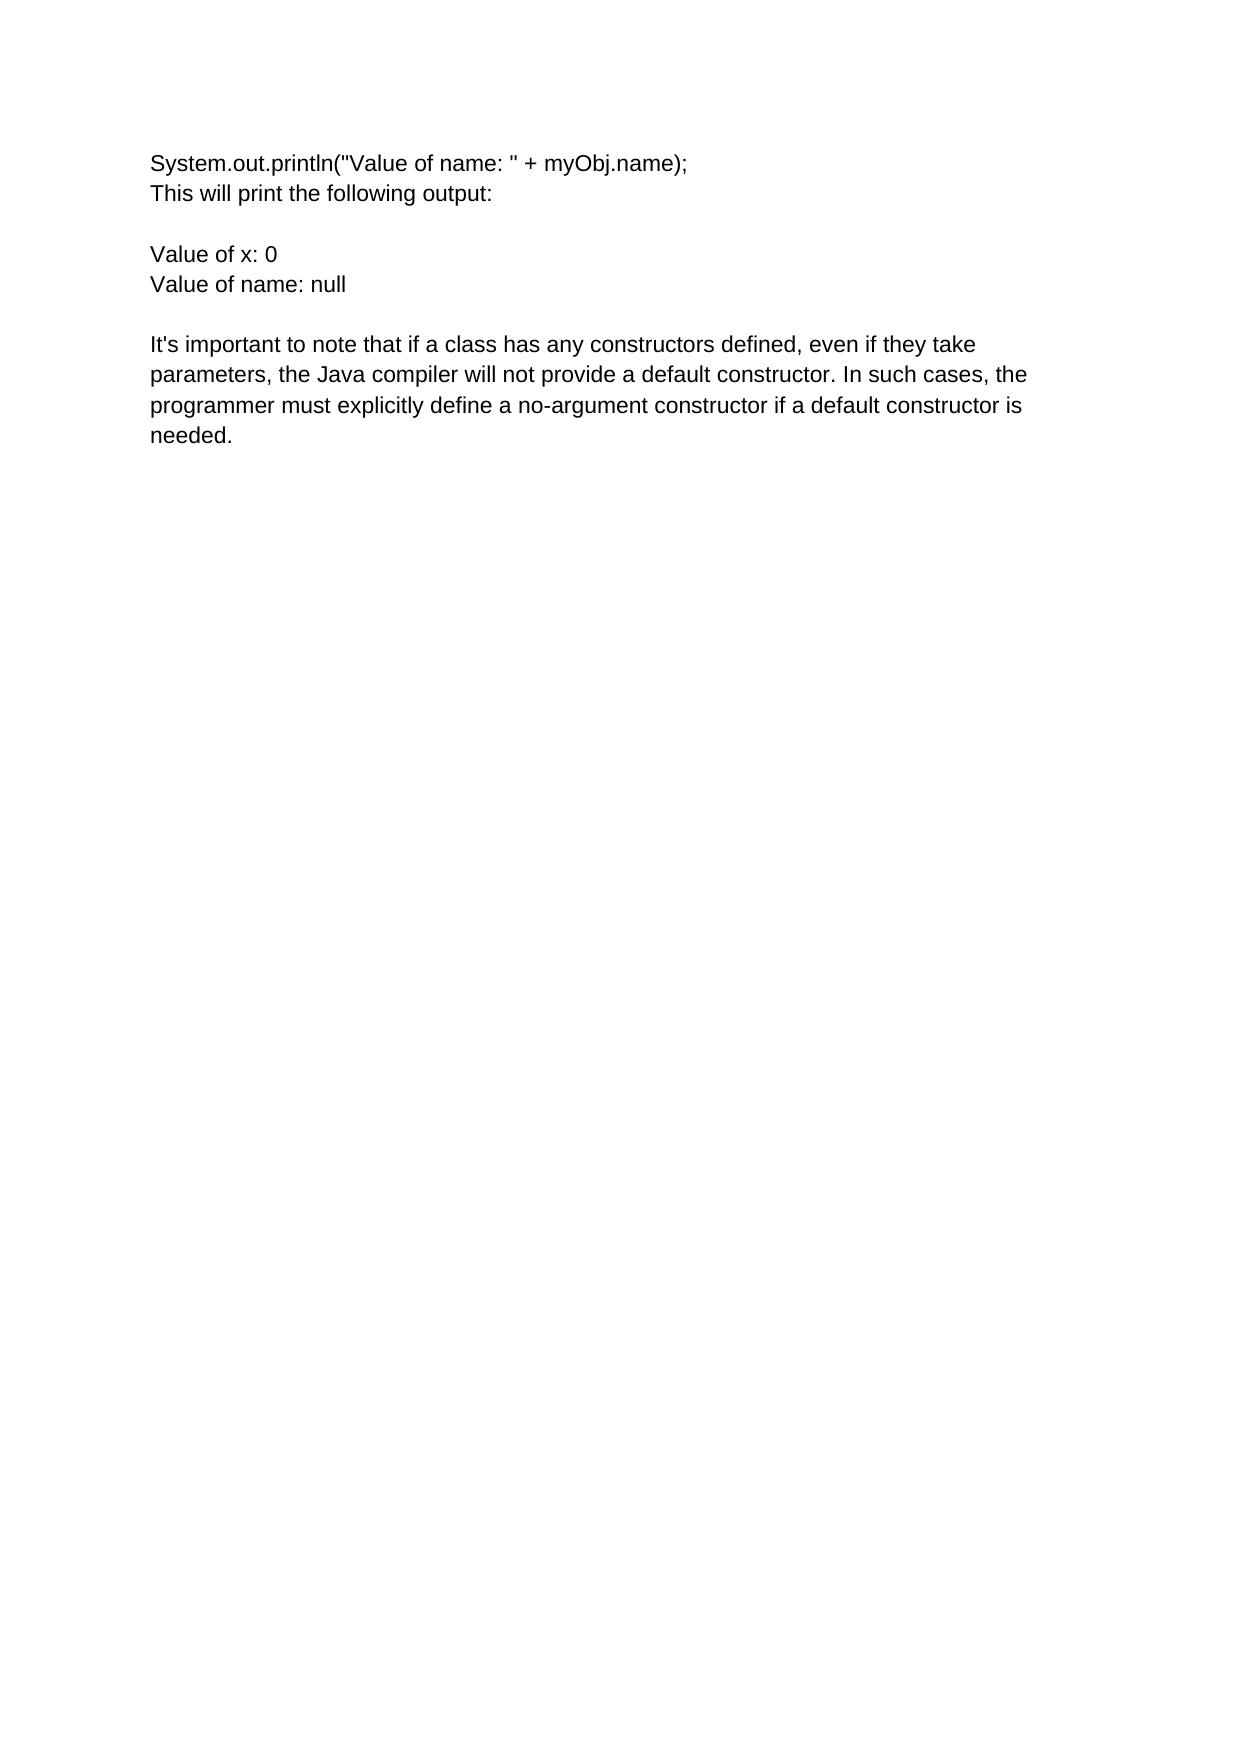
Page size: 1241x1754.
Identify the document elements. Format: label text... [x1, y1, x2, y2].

text Value of x: 0 [150, 241, 1090, 267]
text Value of name: null [150, 271, 1090, 297]
text This will print the following output: [150, 180, 1090, 207]
text System.out.println("Value of name: " + myObj.name); [150, 150, 1090, 176]
text It's important to note that if a class has any constructors defined, even if they take parameters, the Java compiler will not provide a default constructor. In such cases, the programmer must explicitly define a no-argument constructor if a default constructor is needed. [150, 331, 1090, 448]
